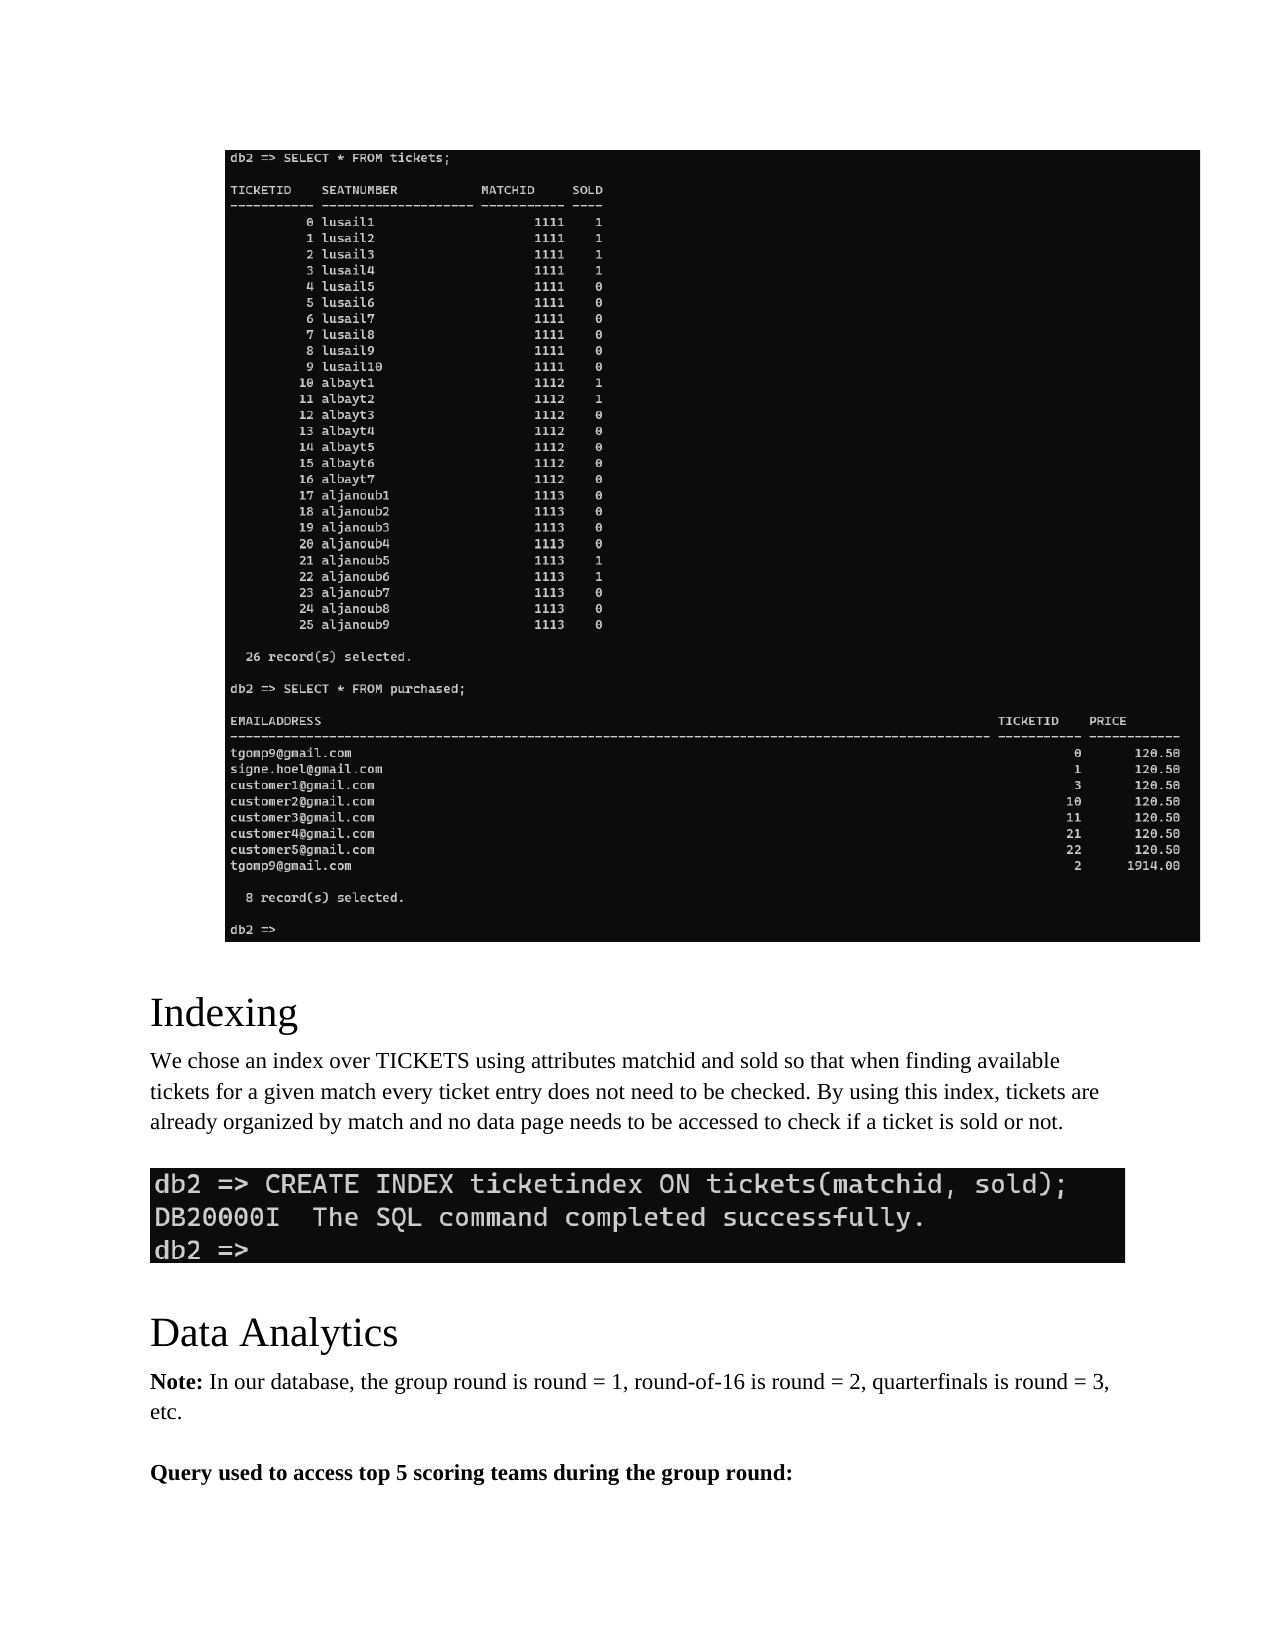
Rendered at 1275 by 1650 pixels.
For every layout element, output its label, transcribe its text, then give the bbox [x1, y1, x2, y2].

text We chose an index over TICKETS using attributes matchid and sold so that when finding available tickets for a given match every ticket entry does not need to be checked. By using this index, tickets are already organized by match and no data page needs to be accessed to check if a ticket is sold or not. [150, 1048, 1125, 1134]
text Query used to access top 5 scoring teams during the group round: [150, 1459, 1125, 1485]
subtitle Indexing [150, 987, 1125, 1035]
picture [225, 150, 1200, 942]
picture [150, 1168, 1125, 1263]
text Note: In our database, the group round is round = 1, round-of-16 is round = 2, quarterfinals is round = 3, etc. [150, 1368, 1125, 1425]
subtitle Data Analytics [150, 1308, 1125, 1356]
